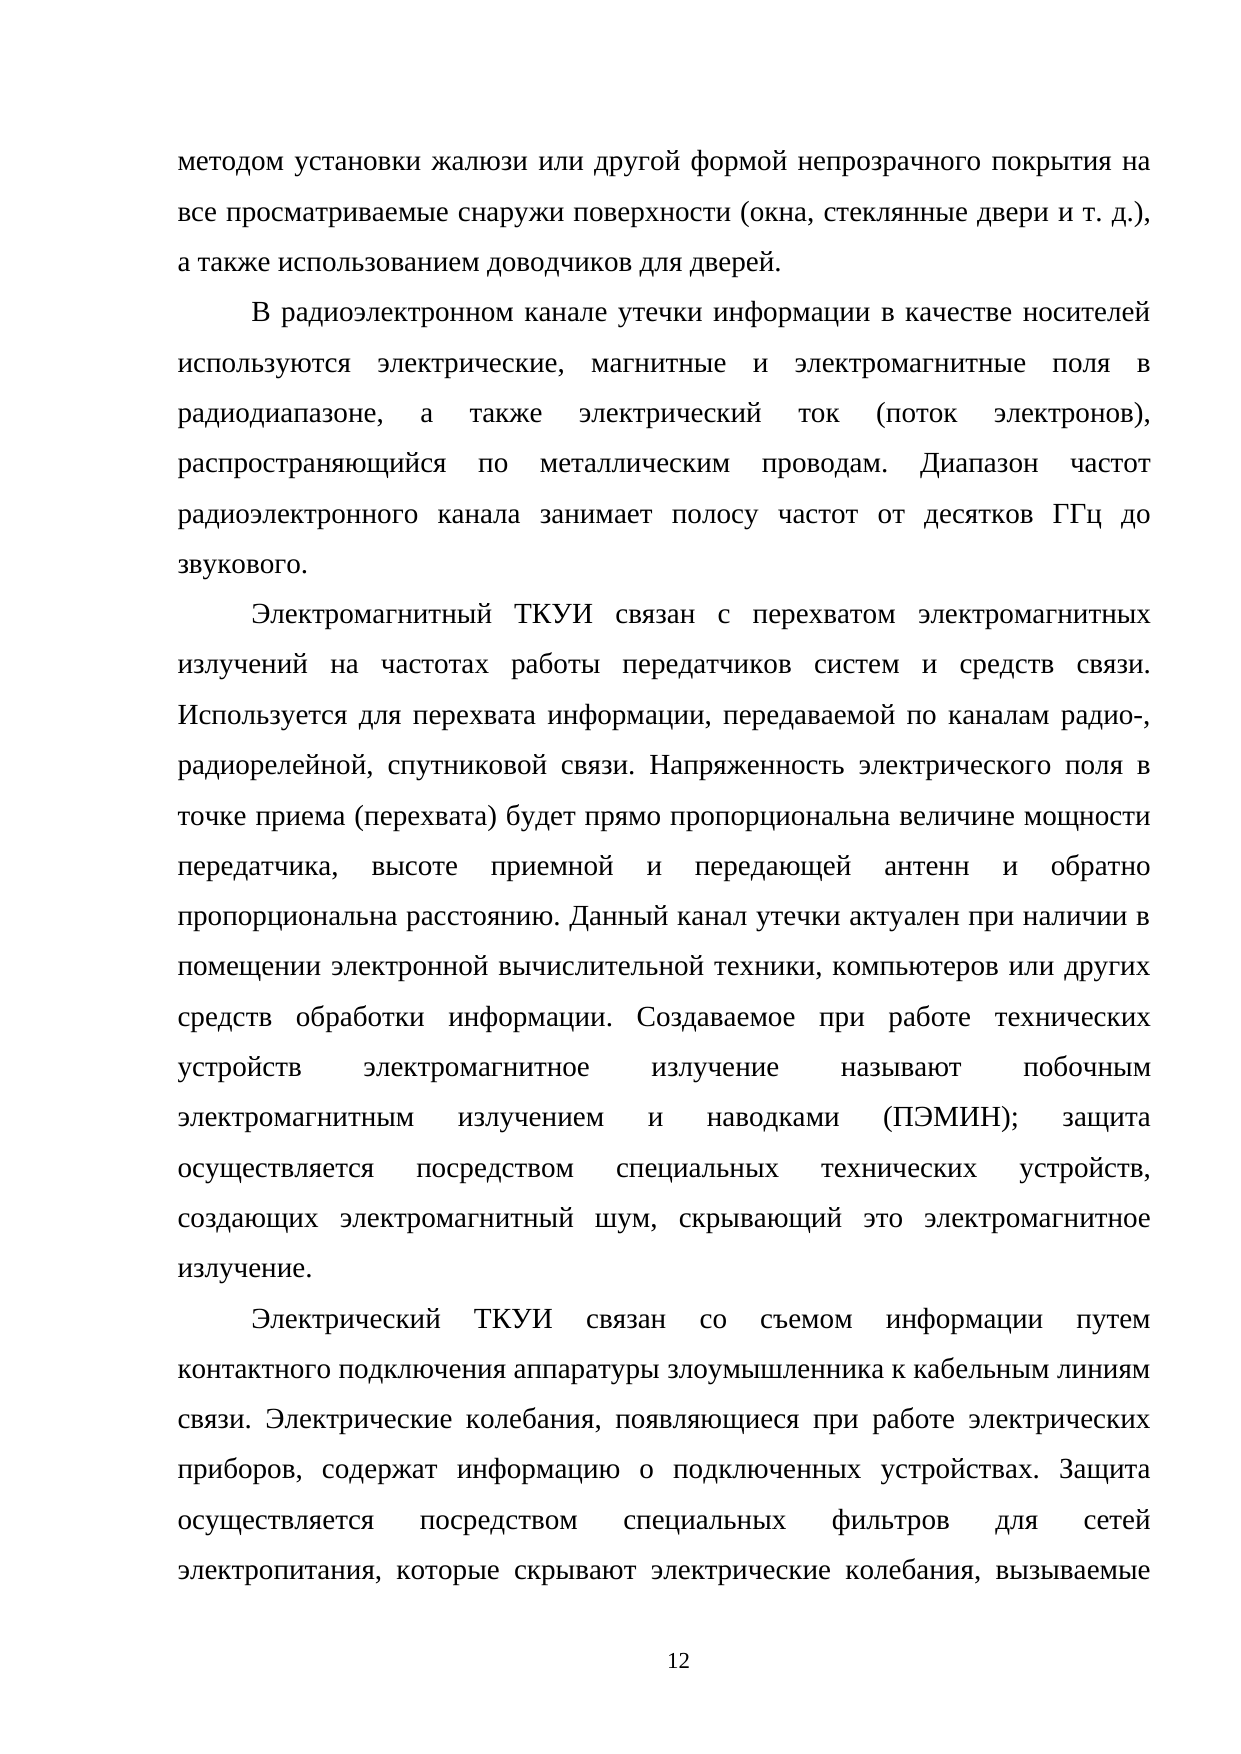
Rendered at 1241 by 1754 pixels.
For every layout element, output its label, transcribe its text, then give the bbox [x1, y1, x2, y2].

text В радиоэлектронном канале утечки информации в качестве носителей используются электрические, магнитные и электромагнитные поля в радиодиапазоне, а также электрический ток (поток электронов), распространяющийся по металлическим проводам. Диапазон частот радиоэлектронного канала занимает полосу частот от десятков ГГц до звукового. [177, 294, 1151, 579]
text Электромагнитный ТКУИ связан с перехватом электромагнитных излучений на частотах работы передатчиков систем и средств связи. Используется для перехвата информации, передаваемой по каналам радио-, радиорелейной, спутниковой связи. Напряженность электрического поля в точке приема (перехвата) будет прямо пропорциональна величине мощности передатчика, высоте приемной и передающей антенн и обратно пропорциональна расстоянию. Данный канал утечки актуален при наличии в помещении электронной вычислительной техники, компьютеров или других средств обработки информации. Создаваемое при работе технических устройств электромагнитное излучение называют побочным электромагнитным излучением и наводками (ПЭМИН); защита осуществляется посредством специальных технических устройств, создающих электромагнитный шум, скрывающий это электромагнитное излучение. [177, 596, 1151, 1284]
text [177, 143, 1151, 278]
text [177, 1301, 1151, 1586]
